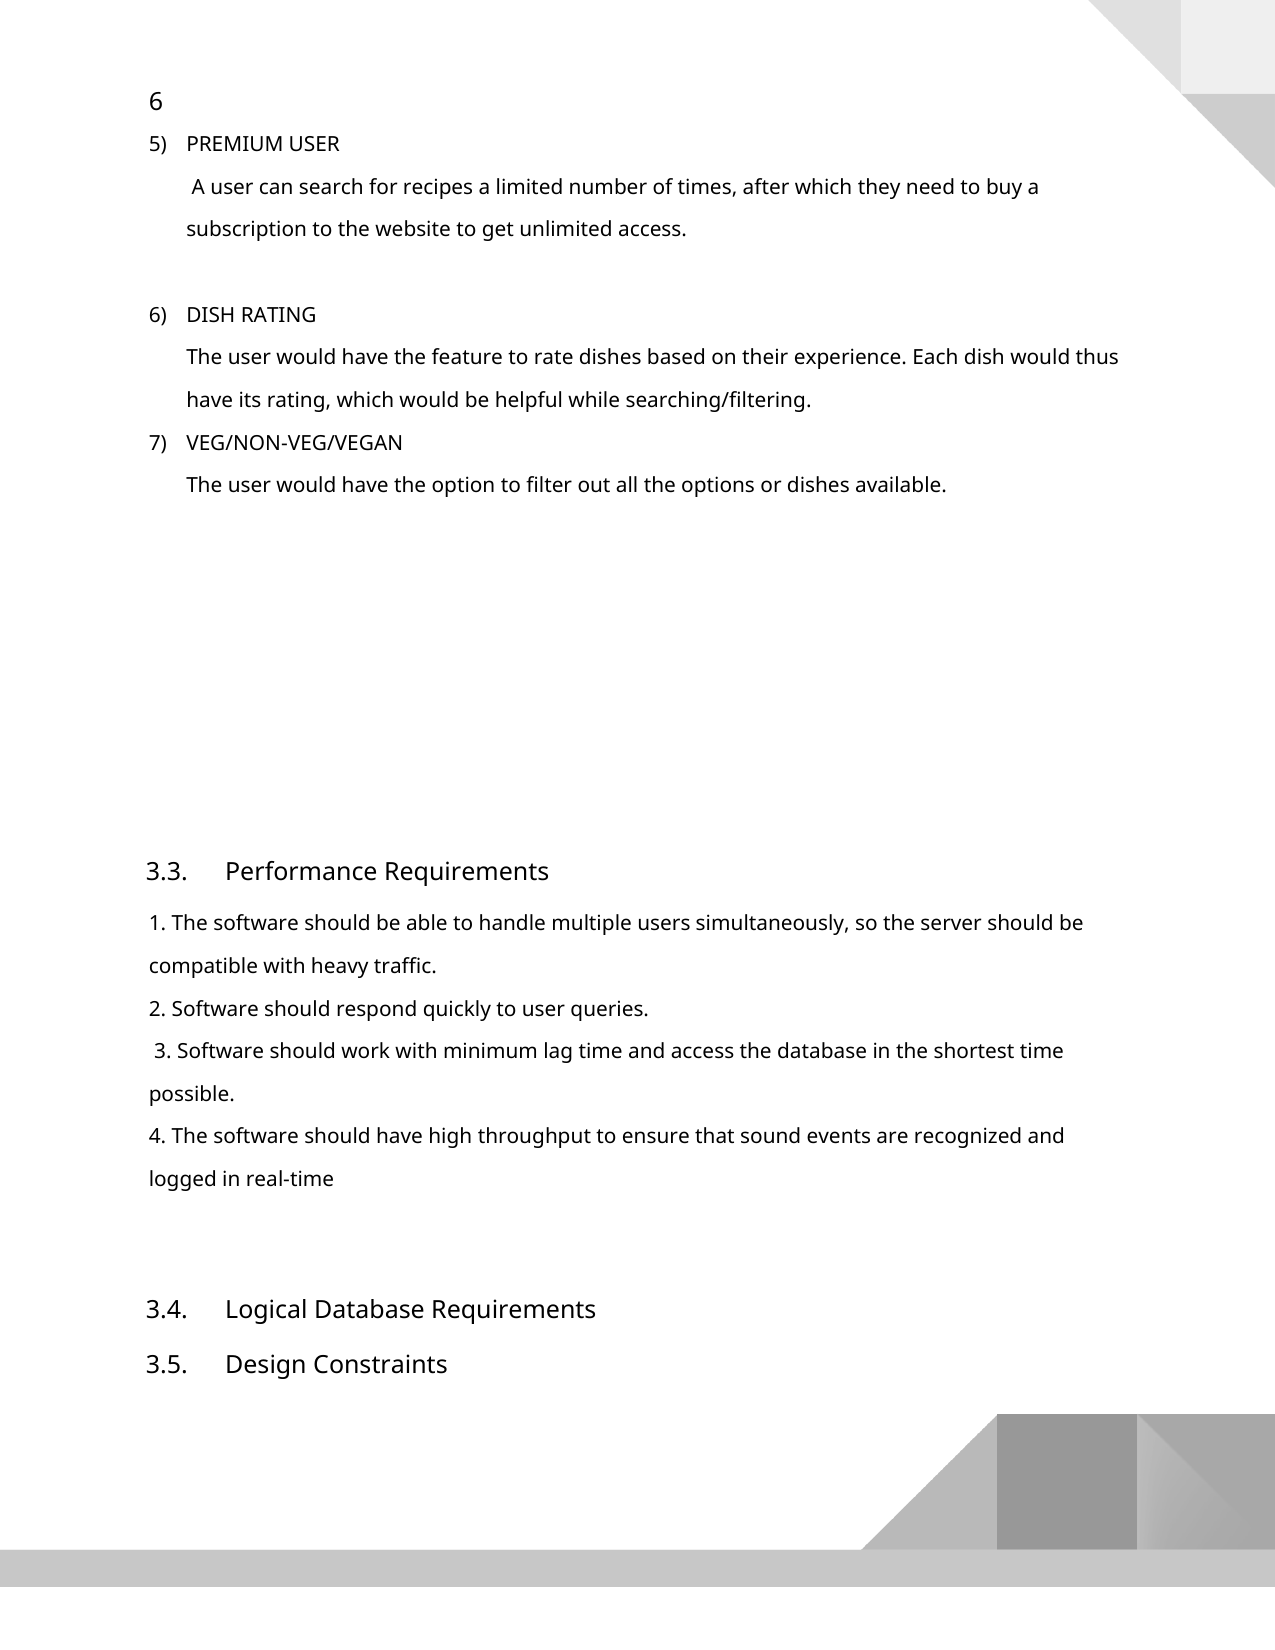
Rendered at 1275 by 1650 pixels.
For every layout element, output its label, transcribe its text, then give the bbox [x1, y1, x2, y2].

text 4. The software should have high throughput to ensure that sound events are recognized and logged in real-time [148, 1122, 1125, 1193]
list The user would have the feature to rate dishes based on their experience. Each dish would thus have its rating, which would be helpful while searching/filtering. [186, 342, 1125, 413]
text 3. Software should work with minimum lag time and access the database in the shortest time possible. [148, 1036, 1125, 1107]
list The user would have the option to filter out all the options or dishes available. [186, 470, 1125, 499]
subtitle Performance Requirements [187, 854, 1125, 888]
list DISH RATING [148, 300, 1125, 328]
text 2. Software should respond quickly to user queries. [148, 994, 1125, 1022]
picture [0, 1412, 1275, 1587]
list PREMIUM USER [148, 129, 1125, 158]
text 1. The software should be able to handle multiple users simultaneously, so the server should be compatible with heavy traffic. [148, 908, 1125, 979]
subtitle Design Constraints [187, 1347, 1125, 1381]
subtitle Logical Database Requirements [187, 1292, 1125, 1326]
list A user can search for recipes a limited number of times, after which they need to buy a subscription to the website to get unlimited access. [186, 172, 1125, 243]
picture [1087, 0, 1275, 188]
list VEG/NON-VEG/VEGAN [148, 428, 1125, 456]
